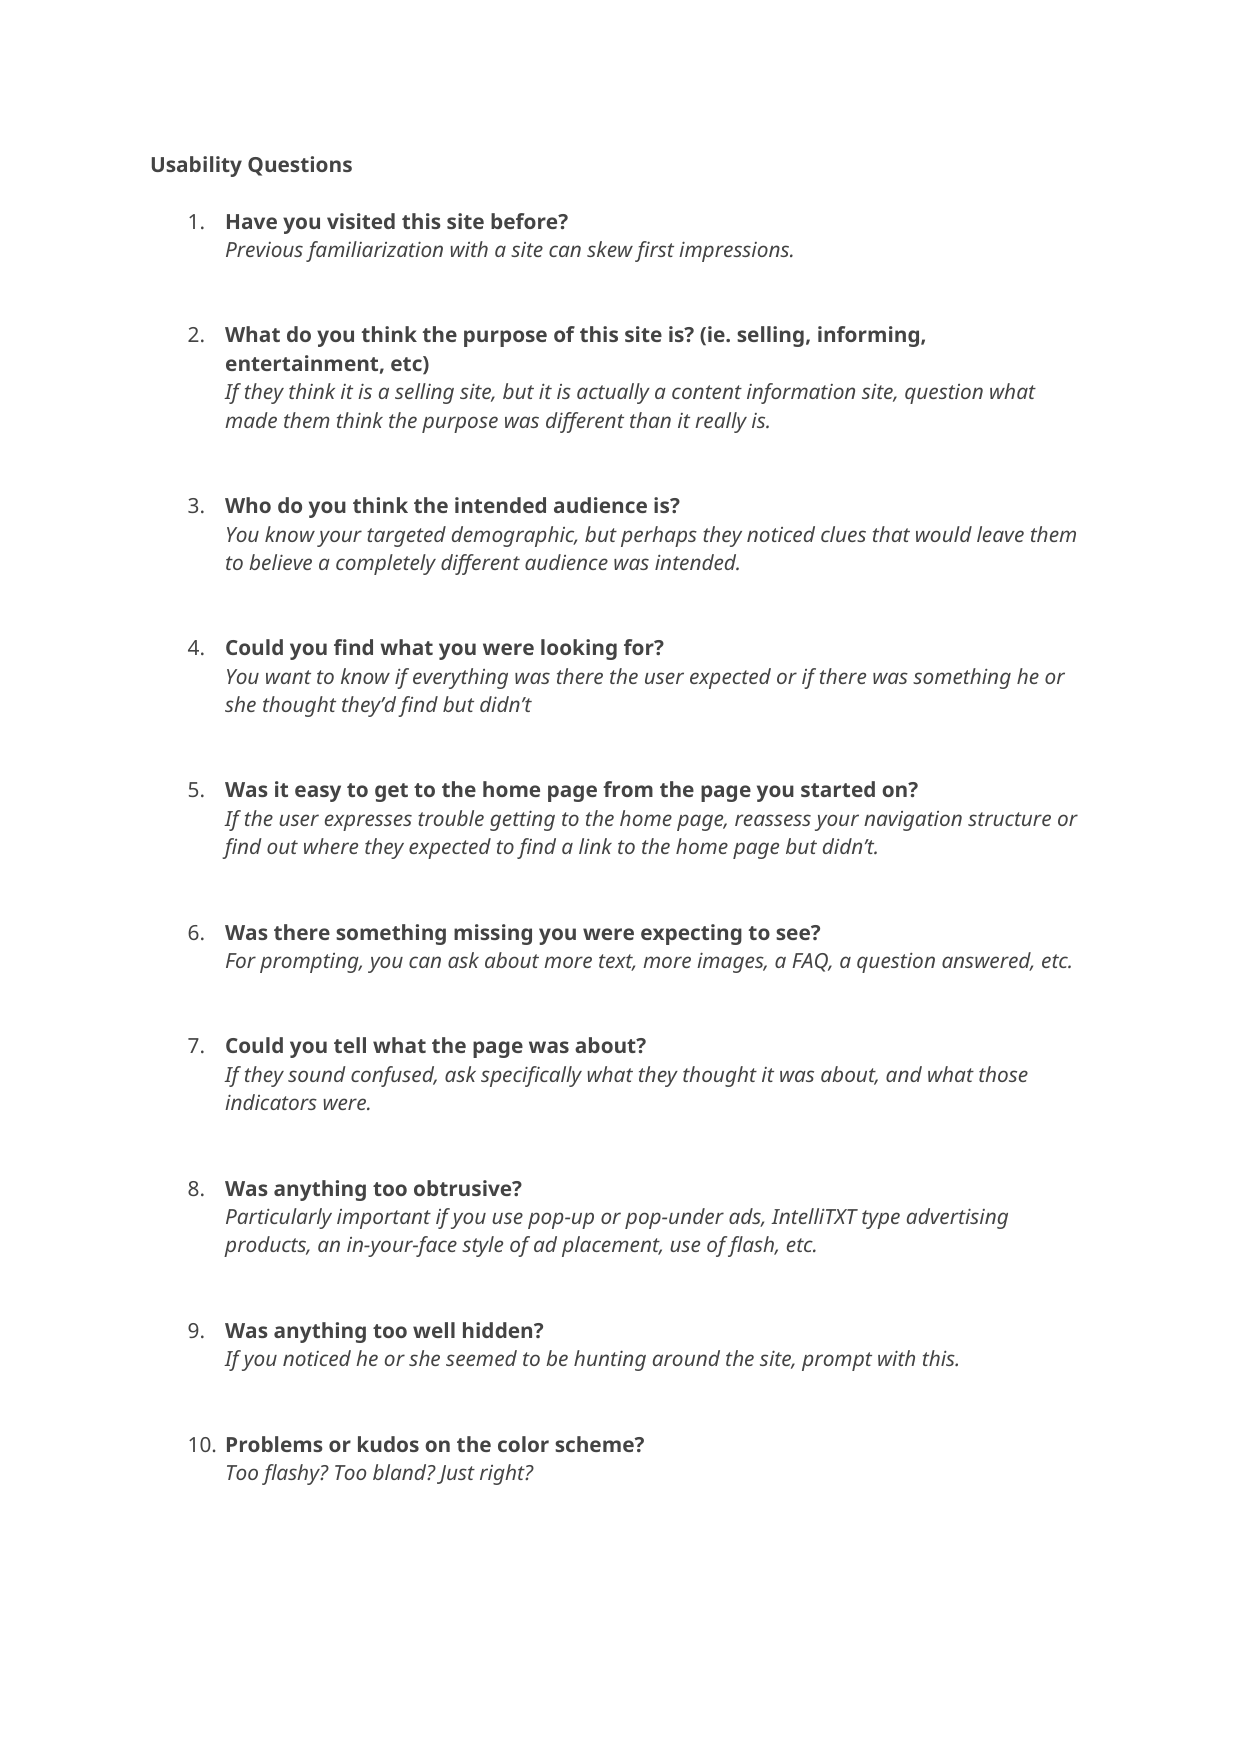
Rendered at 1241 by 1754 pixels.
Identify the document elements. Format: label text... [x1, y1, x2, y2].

list Was anything too well hidden? If you noticed he or she seemed to be hunting around the site, prompt with this. [187, 1316, 1090, 1373]
list Problems or kudos on the color scheme? Too flashy? Too bland? Just right? [187, 1430, 1090, 1487]
list Who do you think the intended audience is? You know your targeted demographic, but perhaps they noticed clues that would leave them to believe a completely different audience was intended. [187, 491, 1090, 577]
list Was anything too obtrusive? Particularly important if you use pop-up or pop-under ads, IntelliTXT type advertising products, an in-your-face style of ad placement, use of flash, etc. [187, 1174, 1090, 1259]
list What do you think the purpose of this site is? (ie. selling, informing, entertainment, etc) If they think it is a selling site, but it is actually a content information site, question what made them think the purpose was different than it really is. [187, 321, 1090, 434]
list Have you visited this site before? Previous familiarization with a site can skew first impressions. [187, 207, 1090, 264]
text Usability Questions [150, 150, 1090, 178]
list Could you find what you were looking for? You want to know if everything was there the user expected or if there was something he or she thought they’d find but didn’t [187, 633, 1090, 719]
list Could you tell what the page was about? If they sound confused, ask specifically what they thought it was about, and what those indicators were. [187, 1032, 1090, 1117]
list Was it easy to get to the home page from the page you started on? If the user expresses trouble getting to the home page, reassess your navigation structure or find out where they expected to find a link to the home page but didn’t. [187, 776, 1090, 861]
list Was there something missing you were expecting to see? For prompting, you can ask about more text, more images, a FAQ, a question answered, etc. [187, 918, 1090, 975]
